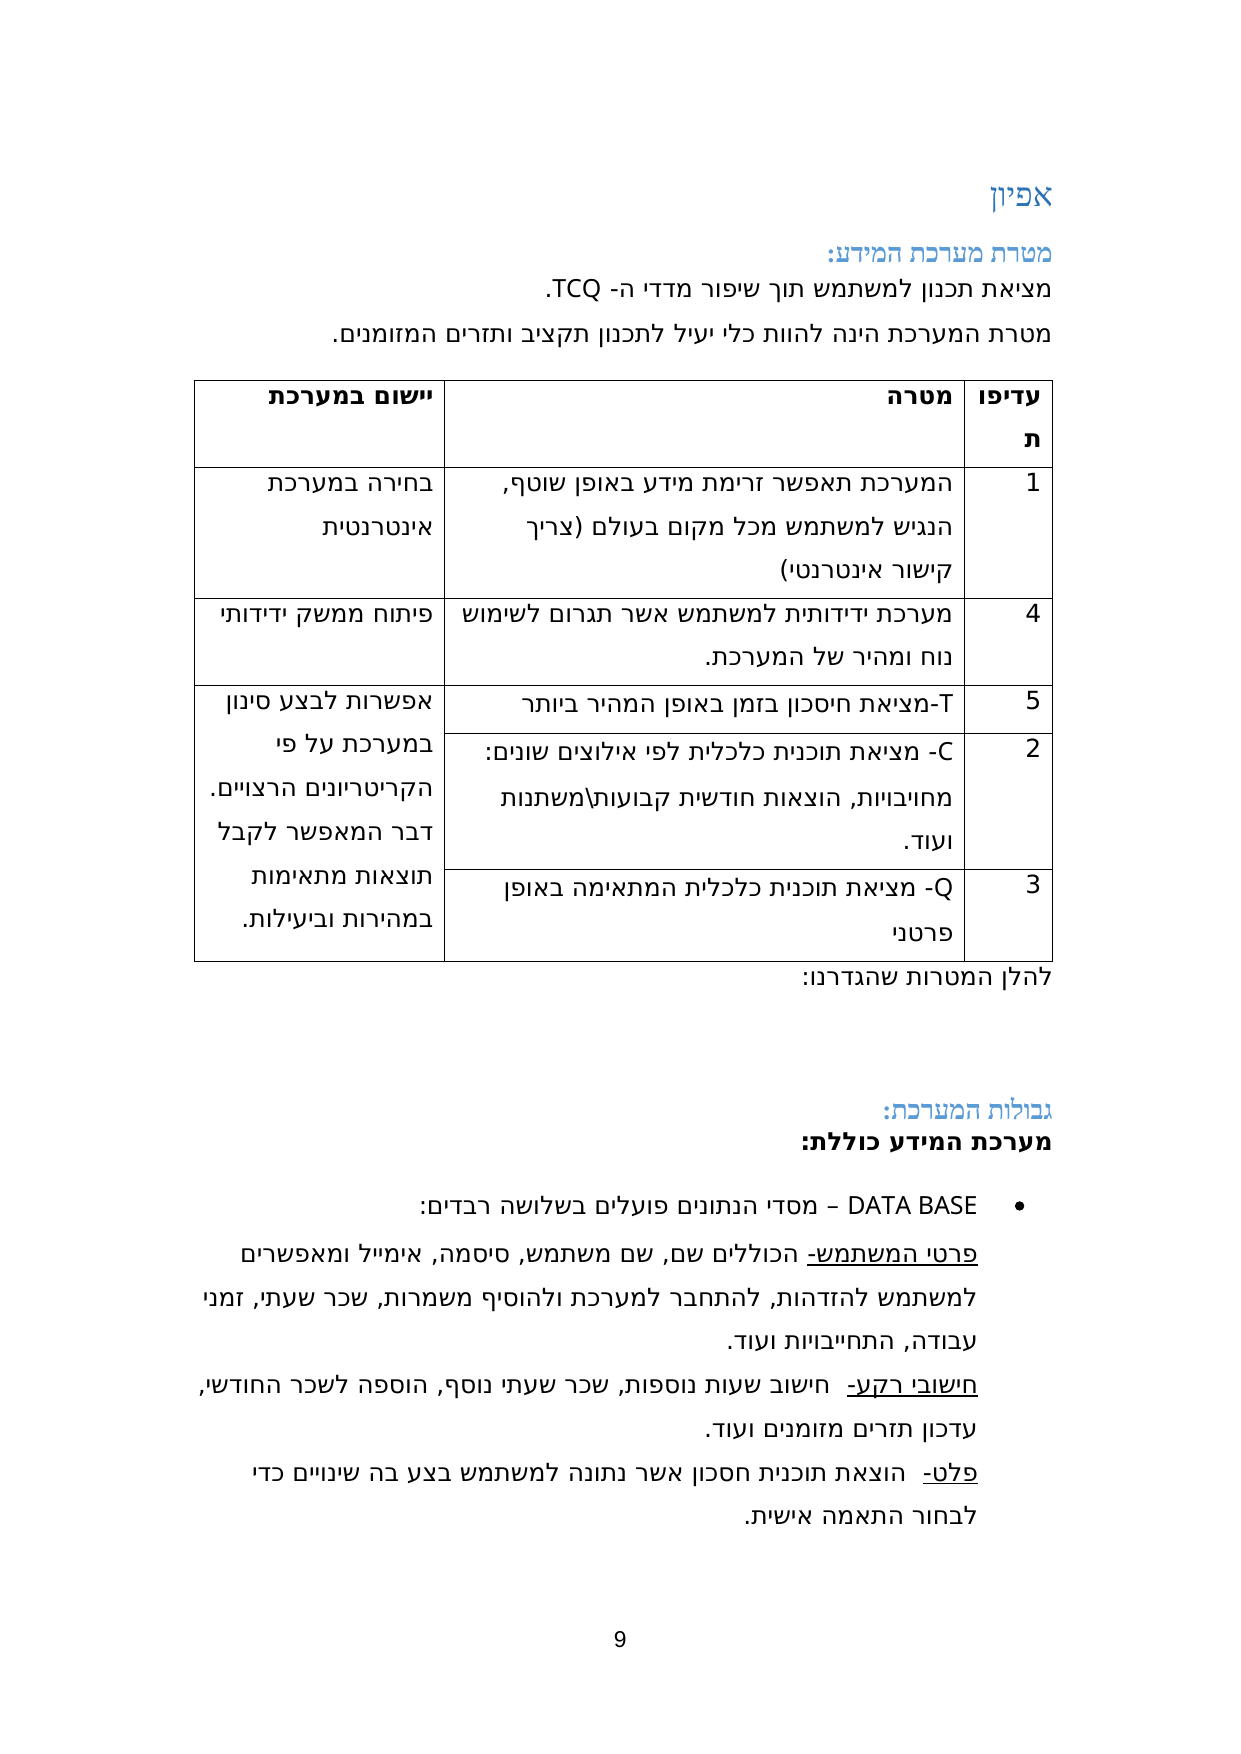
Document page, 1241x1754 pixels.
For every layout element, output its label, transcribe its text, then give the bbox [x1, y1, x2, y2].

table_cell 5 [965, 686, 1052, 733]
table_cell המערכת תאפשר זרימת מידע באופן שוטף, הנגיש למשתמש מכל מקום בעולם (צריך קישור אינטרנטי) [445, 468, 964, 598]
text מערכת המידע כוללת: [187, 1128, 1053, 1157]
list פלט- הוצאת תוכנית חסכון אשר נתונה למשתמש בצע בה שינויים כדי לבחור התאמה אישית. [187, 1458, 978, 1531]
table_header עדיפות [965, 381, 1052, 467]
table_header מטרה [445, 381, 964, 467]
table_cell 4 [965, 599, 1052, 685]
table_cell 1 [965, 468, 1052, 598]
table_header יישום במערכת [195, 381, 444, 467]
subtitle גבולות המערכת: [187, 1094, 1053, 1125]
subtitle אפיון [187, 175, 1053, 213]
list חישובי רקע- חישוב שעות נוספות, שכר שעתי נוסף, הוספה לשכר החודשי, עדכון תזרים מזומנים ועוד. [187, 1370, 978, 1443]
table_cell T-מציאת חיסכון בזמן באופן המהיר ביותר [445, 686, 964, 733]
list פרטי המשתמש- הכוללים שם, שם משתמש, סיסמה, אימייל ומאפשרים למשתמש להזדהות, להתחבר למערכת ולהוסיף משמרות, שכר שעתי, זמני עבודה, התחייבויות ועוד. [187, 1239, 978, 1356]
table_cell 3 [965, 870, 1052, 961]
table_cell אפשרות לבצע סינון במערכת על פי הקריטריונים הרצויים. דבר המאפשר לקבל תוצאות מתאימות במהירות וביעילות. [195, 686, 444, 961]
table_cell Q- מציאת תוכנית כלכלית המתאימה באופן פרטני [445, 870, 964, 961]
table_cell C- מציאת תוכנית כלכלית לפי אילוצים שונים: מחויבויות, הוצאות חודשית קבועות\משתנות ועוד. [445, 734, 964, 869]
list DATA BASE – מסדי הנתונים פועלים בשלושה רבדים: [187, 1188, 1015, 1222]
text מציאת תכנון למשתמש תוך שיפור מדדי ה- TCQ. מטרת המערכת הינה להוות כלי יעיל לתכנון תקציב ותזרים המזומנים. [187, 271, 1053, 348]
text להלן המטרות שהגדרנו: [187, 962, 1053, 991]
table_cell פיתוח ממשק ידידותי [195, 599, 444, 685]
subtitle מטרת מערכת המידע: [187, 237, 1053, 268]
table_cell 2 [965, 734, 1052, 869]
table_cell מערכת ידידותית למשתמש אשר תגרום לשימוש נוח ומהיר של המערכת. [445, 599, 964, 685]
table_cell בחירה במערכת אינטרנטית [195, 468, 444, 598]
